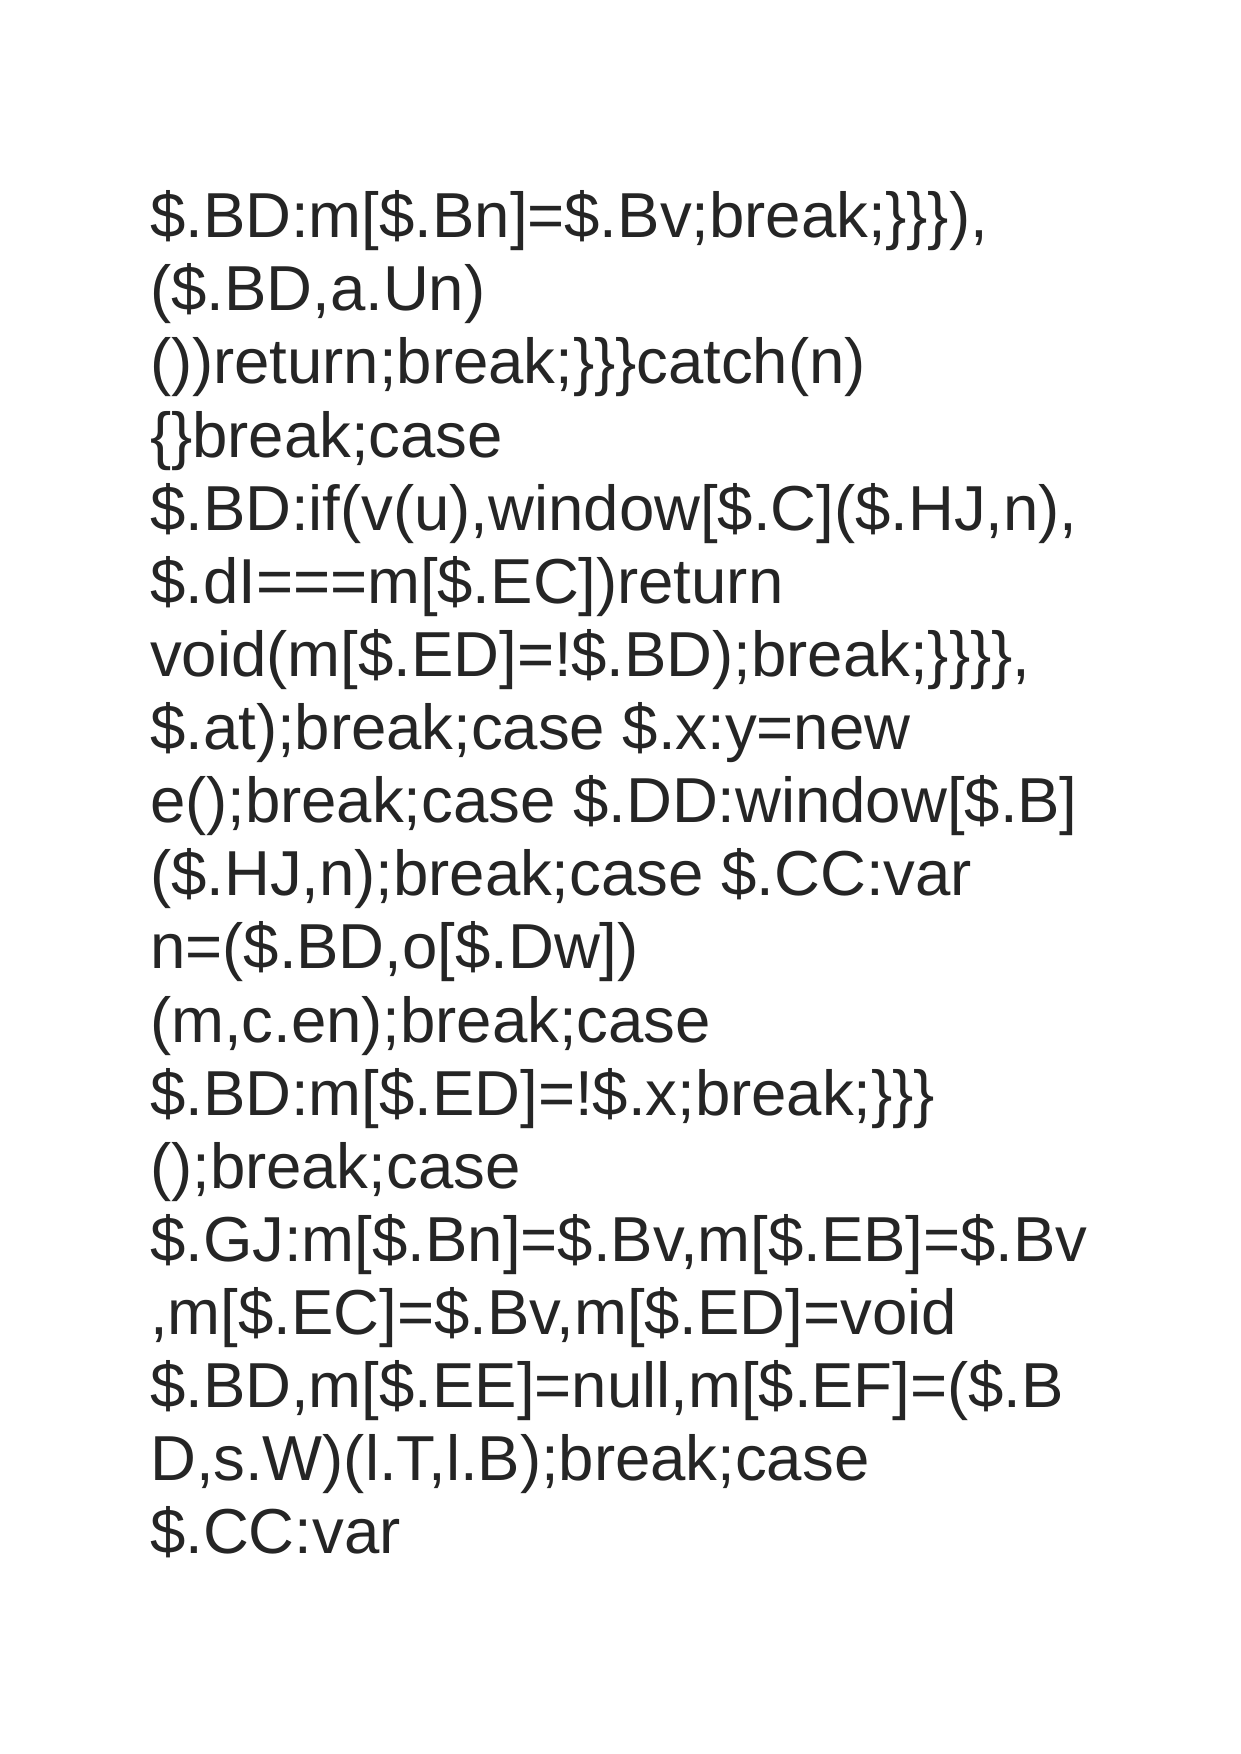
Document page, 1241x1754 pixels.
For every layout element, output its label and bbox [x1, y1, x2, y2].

text [150, 184, 1090, 1573]
